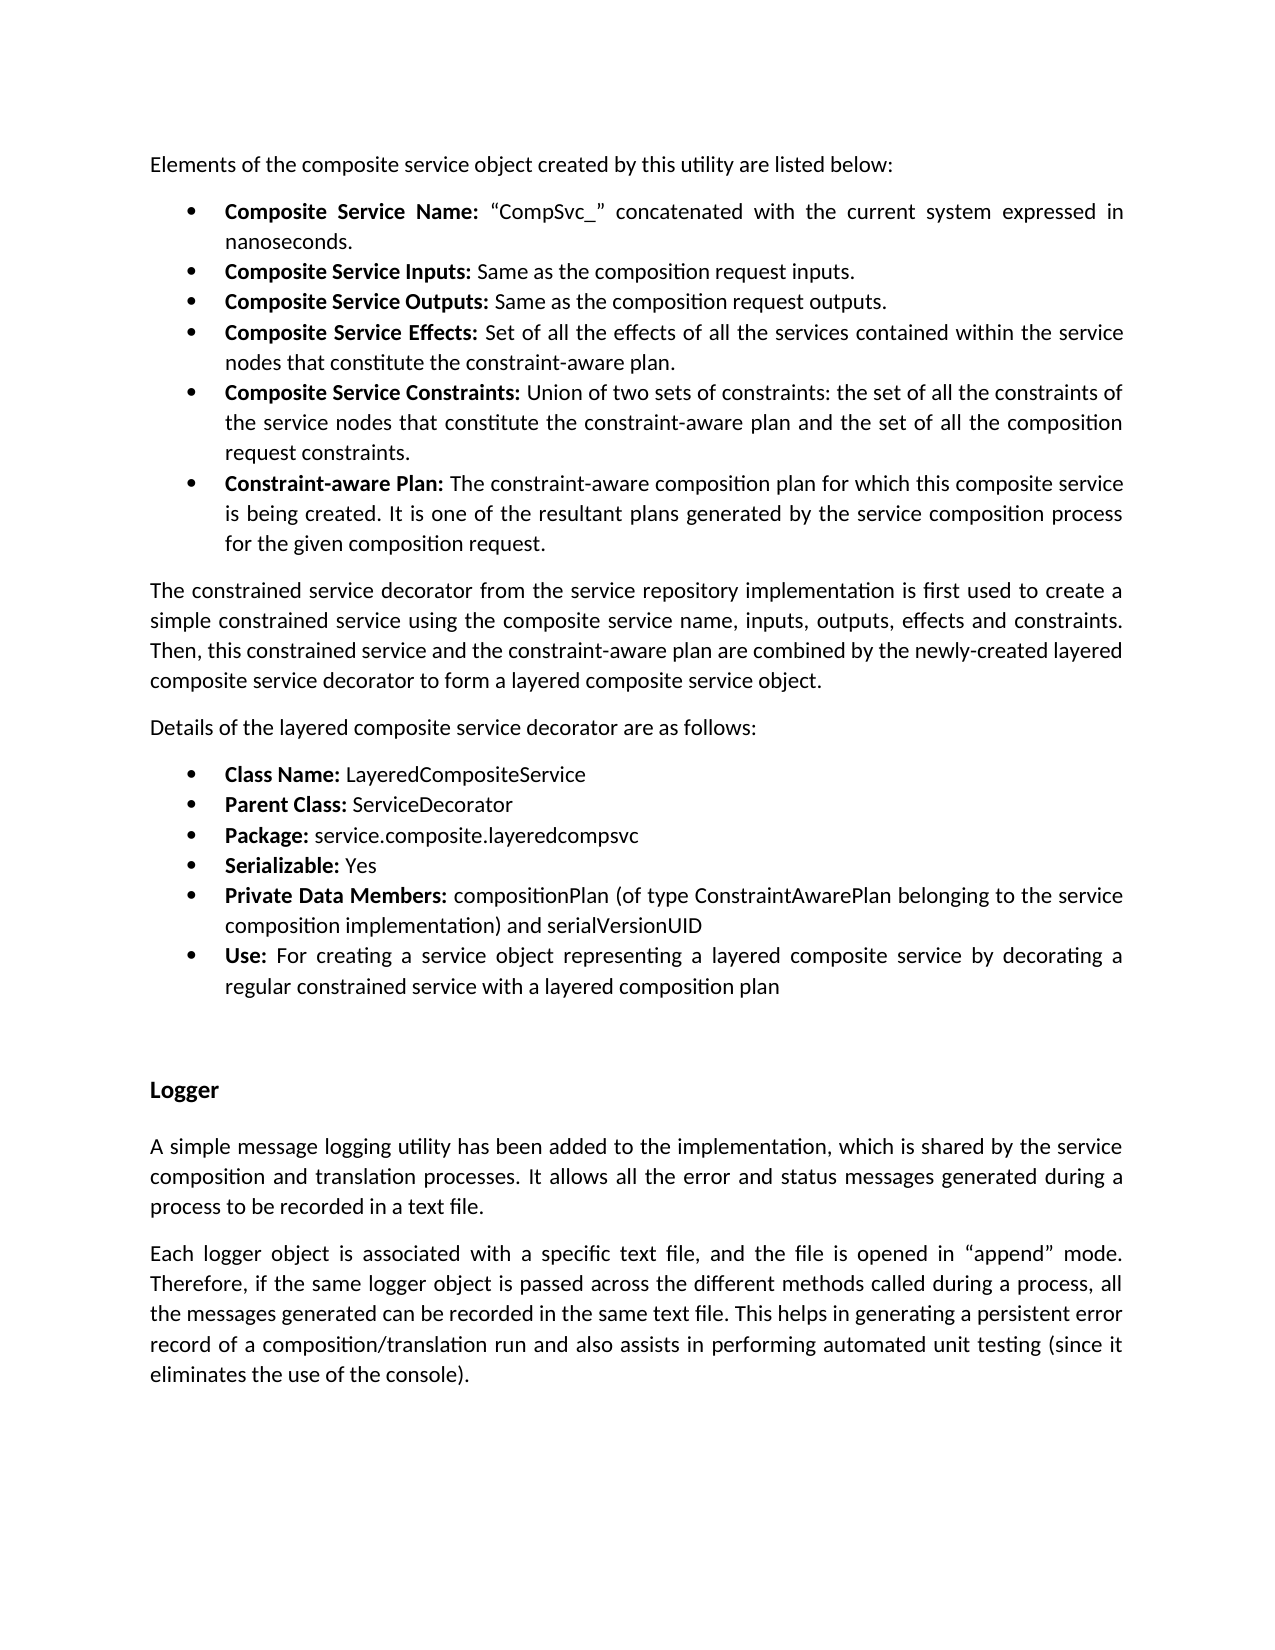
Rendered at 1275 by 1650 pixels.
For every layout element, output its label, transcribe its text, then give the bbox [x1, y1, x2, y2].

list Composite Service Inputs: Same as the composition request inputs. [187, 257, 1125, 285]
list Composite Service Outputs: Same as the composition request outputs. [187, 287, 1125, 316]
text Details of the layered composite service decorator are as follows: [150, 713, 1125, 742]
list Composite Service Effects: Set of all the effects of all the services contained within the service nodes that constitute the constraint-aware plan. [187, 318, 1125, 376]
list Use: For creating a service object representing a layered composite service by decorating a regular constrained service with a layered composition plan [187, 942, 1125, 1000]
list Composite Service Name: “CompSvc_” concatenated with the current system expressed in nanoseconds. [187, 197, 1125, 255]
list Package: service.composite.layeredcompsvc [187, 821, 1125, 849]
subtitle Logger [150, 1074, 1125, 1104]
text A simple message logging utility has been added to the implementation, which is shared by the service composition and translation processes. It allows all the error and status messages generated during a process to be recorded in a text file. [150, 1132, 1125, 1220]
text Each logger object is associated with a specific text file, and the file is opened in “append” mode. Therefore, if the same logger object is passed across the different methods called during a process, all the messages generated can be recorded in the same text file. This helps in generating a persistent error record of a composition/translation run and also assists in performing automated unit testing (since it eliminates the use of the console). [150, 1239, 1125, 1388]
list Class Name: LayeredCompositeService [187, 760, 1125, 788]
text The constrained service decorator from the service repository implementation is first used to create a simple constrained service using the composite service name, inputs, outputs, effects and constraints. Then, this constrained service and the constraint-aware plan are combined by the newly-created layered composite service decorator to form a layered composite service object. [150, 576, 1125, 695]
list Private Data Members: compositionPlan (of type ConstraintAwarePlan belonging to the service composition implementation) and serialVersionUID [187, 881, 1125, 939]
list Constraint-aware Plan: The constraint-aware composition plan for which this composite service is being created. It is one of the resultant plans generated by the service composition process for the given composition request. [187, 469, 1125, 557]
list Serializable: Yes [187, 851, 1125, 879]
text Elements of the composite service object created by this utility are listed below: [150, 150, 1125, 178]
list Composite Service Constraints: Union of two sets of constraints: the set of all the constraints of the service nodes that constitute the constraint-aware plan and the set of all the composition request constraints. [187, 378, 1125, 467]
list Parent Class: ServiceDecorator [187, 791, 1125, 819]
